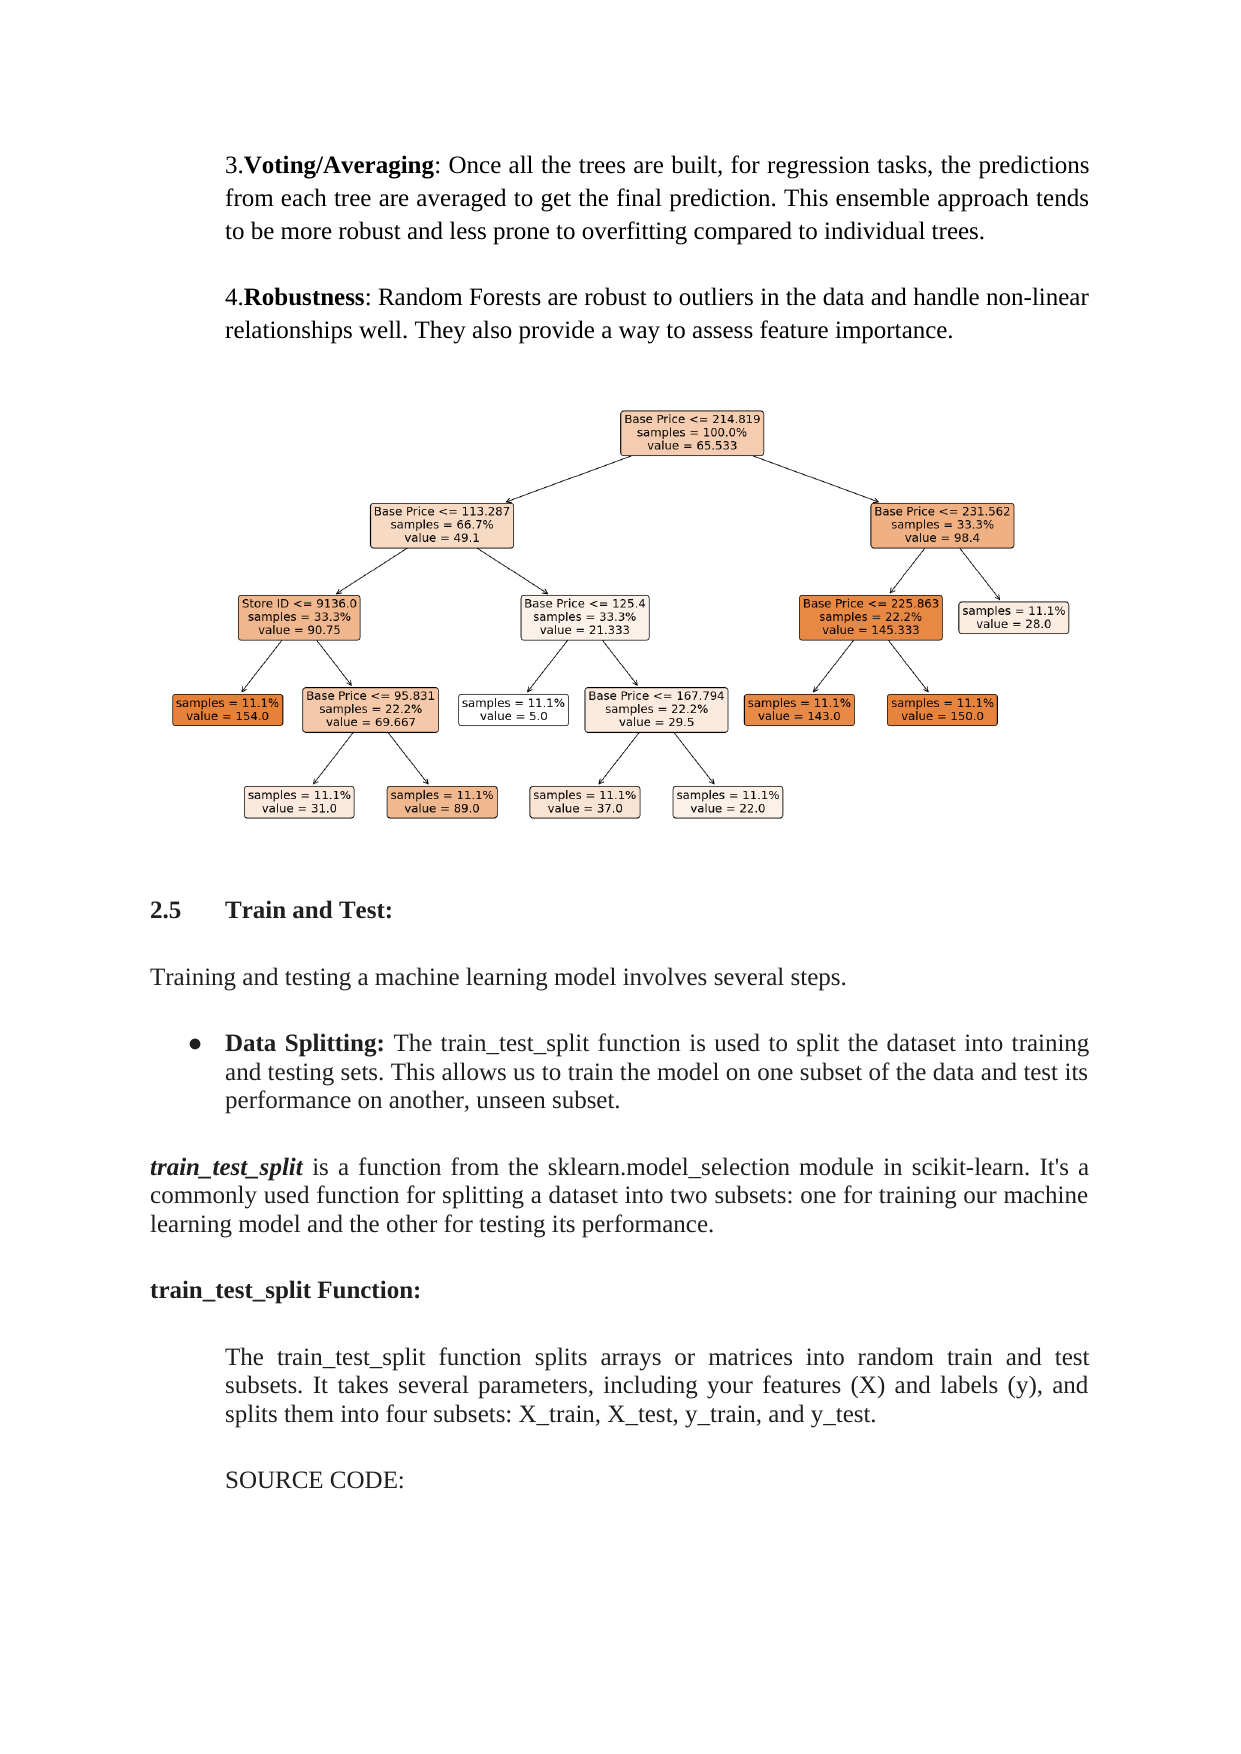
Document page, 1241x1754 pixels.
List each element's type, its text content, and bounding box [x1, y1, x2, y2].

text The train_test_split function splits arrays or matrices into random train and test subsets. It takes several parameters, including your features (X) and labels (y), and splits them into four subsets: X_train, X_test, y_train, and y_test. [225, 1342, 1090, 1428]
text 2.5 Train and Test: [150, 895, 1090, 924]
text Training and testing a machine learning model involves several steps. [150, 962, 1090, 990]
text 4.Robustness: Random Forests are robust to outliers in the data and handle non-linear relationships well. They also provide a way to assess feature importance. [225, 282, 1090, 344]
picture [150, 381, 1091, 854]
text train_test_split Function: [150, 1275, 1090, 1304]
list Data Splitting: The train_test_split function is used to split the dataset into training and testing sets. This allows us to train the model on one subset of the data and test its performance on another, unseen subset. [187, 1028, 1090, 1114]
text 3.Voting/Averaging: Once all the trees are built, for regression tasks, the predictions from each tree are averaged to get the final prediction. This ensemble approach tends to be more robust and less prone to overfitting compared to individual trees. [225, 150, 1090, 245]
text SOURCE CODE: [225, 1465, 1090, 1494]
text train_test_split is a function from the sklearn.model_selection module in scikit-learn. It's a commonly used function for splitting a dataset into two subsets: one for training our machine learning model and the other for testing its performance. [150, 1152, 1090, 1238]
